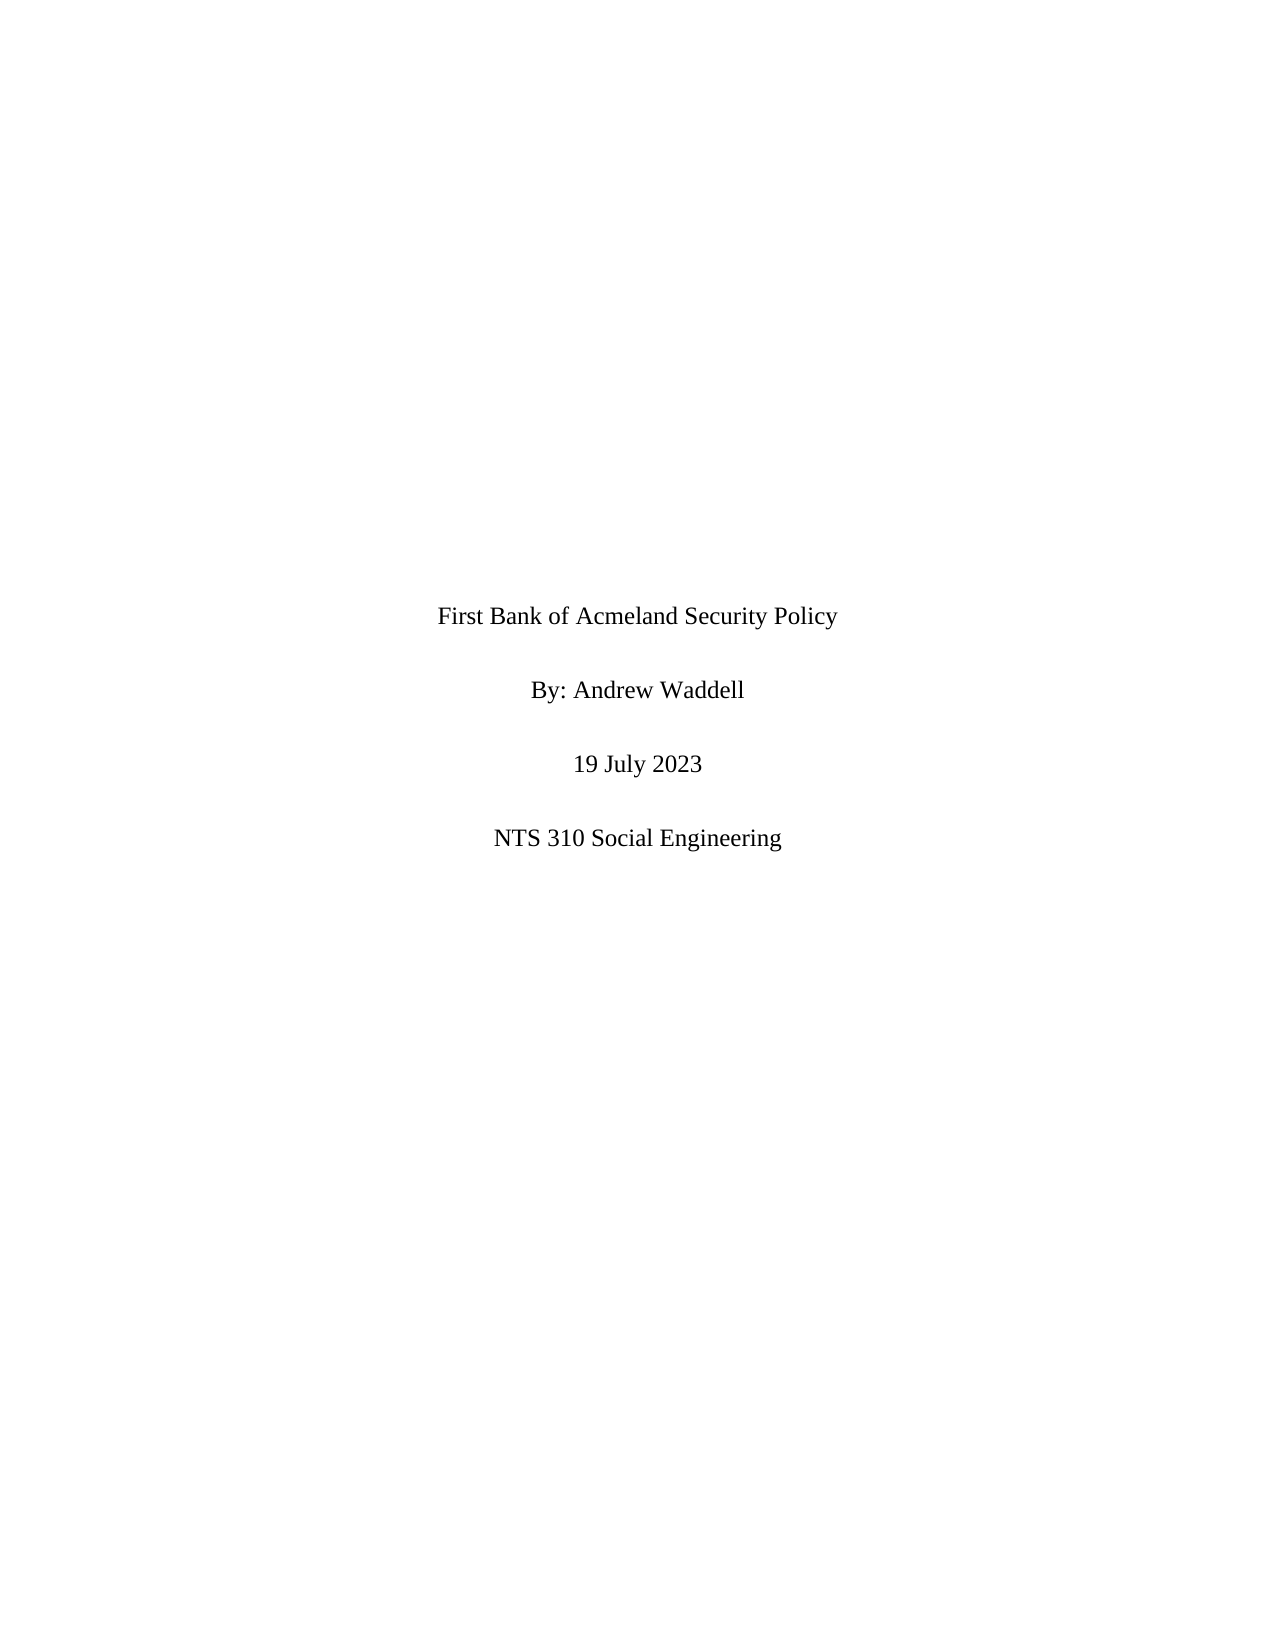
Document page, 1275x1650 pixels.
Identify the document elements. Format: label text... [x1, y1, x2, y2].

text 19 July 2023 [150, 749, 1125, 778]
text By: Andrew Waddell [150, 675, 1125, 704]
text First Bank of Acmeland Security Policy [150, 601, 1125, 630]
text NTS 310 Social Engineering [150, 823, 1125, 852]
